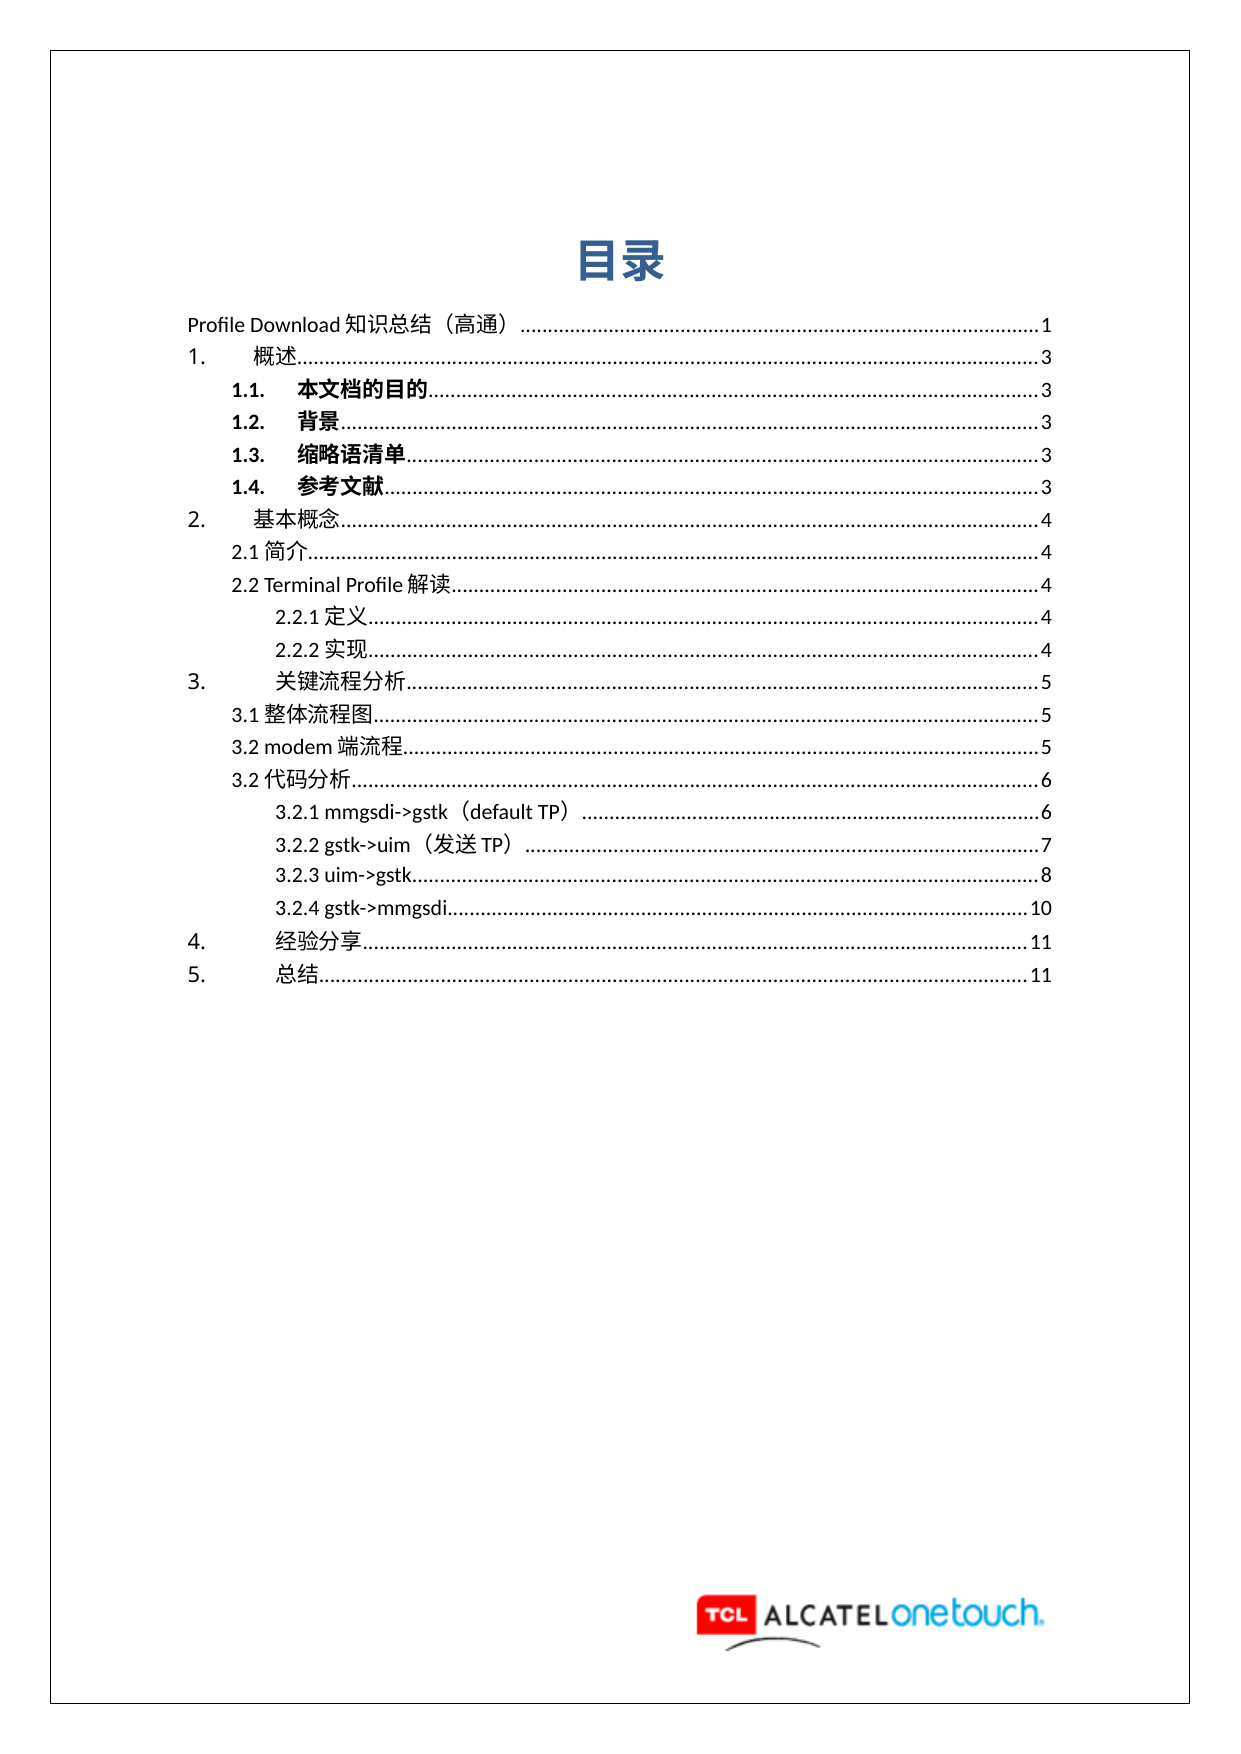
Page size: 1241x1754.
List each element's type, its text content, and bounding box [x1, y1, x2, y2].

text 2.2.1 定义 4 [275, 599, 1053, 631]
text 3.2 代码分析 6 [231, 761, 1053, 794]
text 3.2.1 mmgsdi->gstk（default TP） 6 [275, 794, 1053, 826]
text 3.2 modem端流程 5 [231, 729, 1053, 761]
text 5. 总结 11 [187, 956, 1053, 989]
text 3.2.4 gstk->mmgsdi 10 [275, 891, 1053, 924]
text 1.1. 本文档的目的 3 [231, 371, 1053, 404]
text 4. 经验分享 11 [187, 924, 1053, 956]
subtitle 目录 [187, 209, 1053, 306]
text Profile Download知识总结（高通） 1 [187, 306, 1053, 339]
text 3.2.3 uim->gstk 8 [275, 859, 1053, 891]
text 3.1 整体流程图 5 [231, 696, 1053, 729]
text 3. 关键流程分析 5 [187, 664, 1053, 696]
text 1.2. 背景 3 [231, 404, 1053, 436]
text 1.4. 参考文献 3 [231, 469, 1053, 501]
text 3.2.2 gstk->uim（发送TP） 7 [275, 826, 1053, 859]
text 2.2 Terminal Profile解读 4 [231, 566, 1053, 599]
text 1.3. 缩略语清单 3 [231, 436, 1053, 469]
text 2.2.2 实现 4 [275, 631, 1053, 664]
text 1. 概述 3 [187, 339, 1053, 371]
text 2.1 简介 4 [231, 534, 1053, 566]
text 2. 基本概念 4 [187, 501, 1053, 534]
picture [691, 1588, 1053, 1651]
